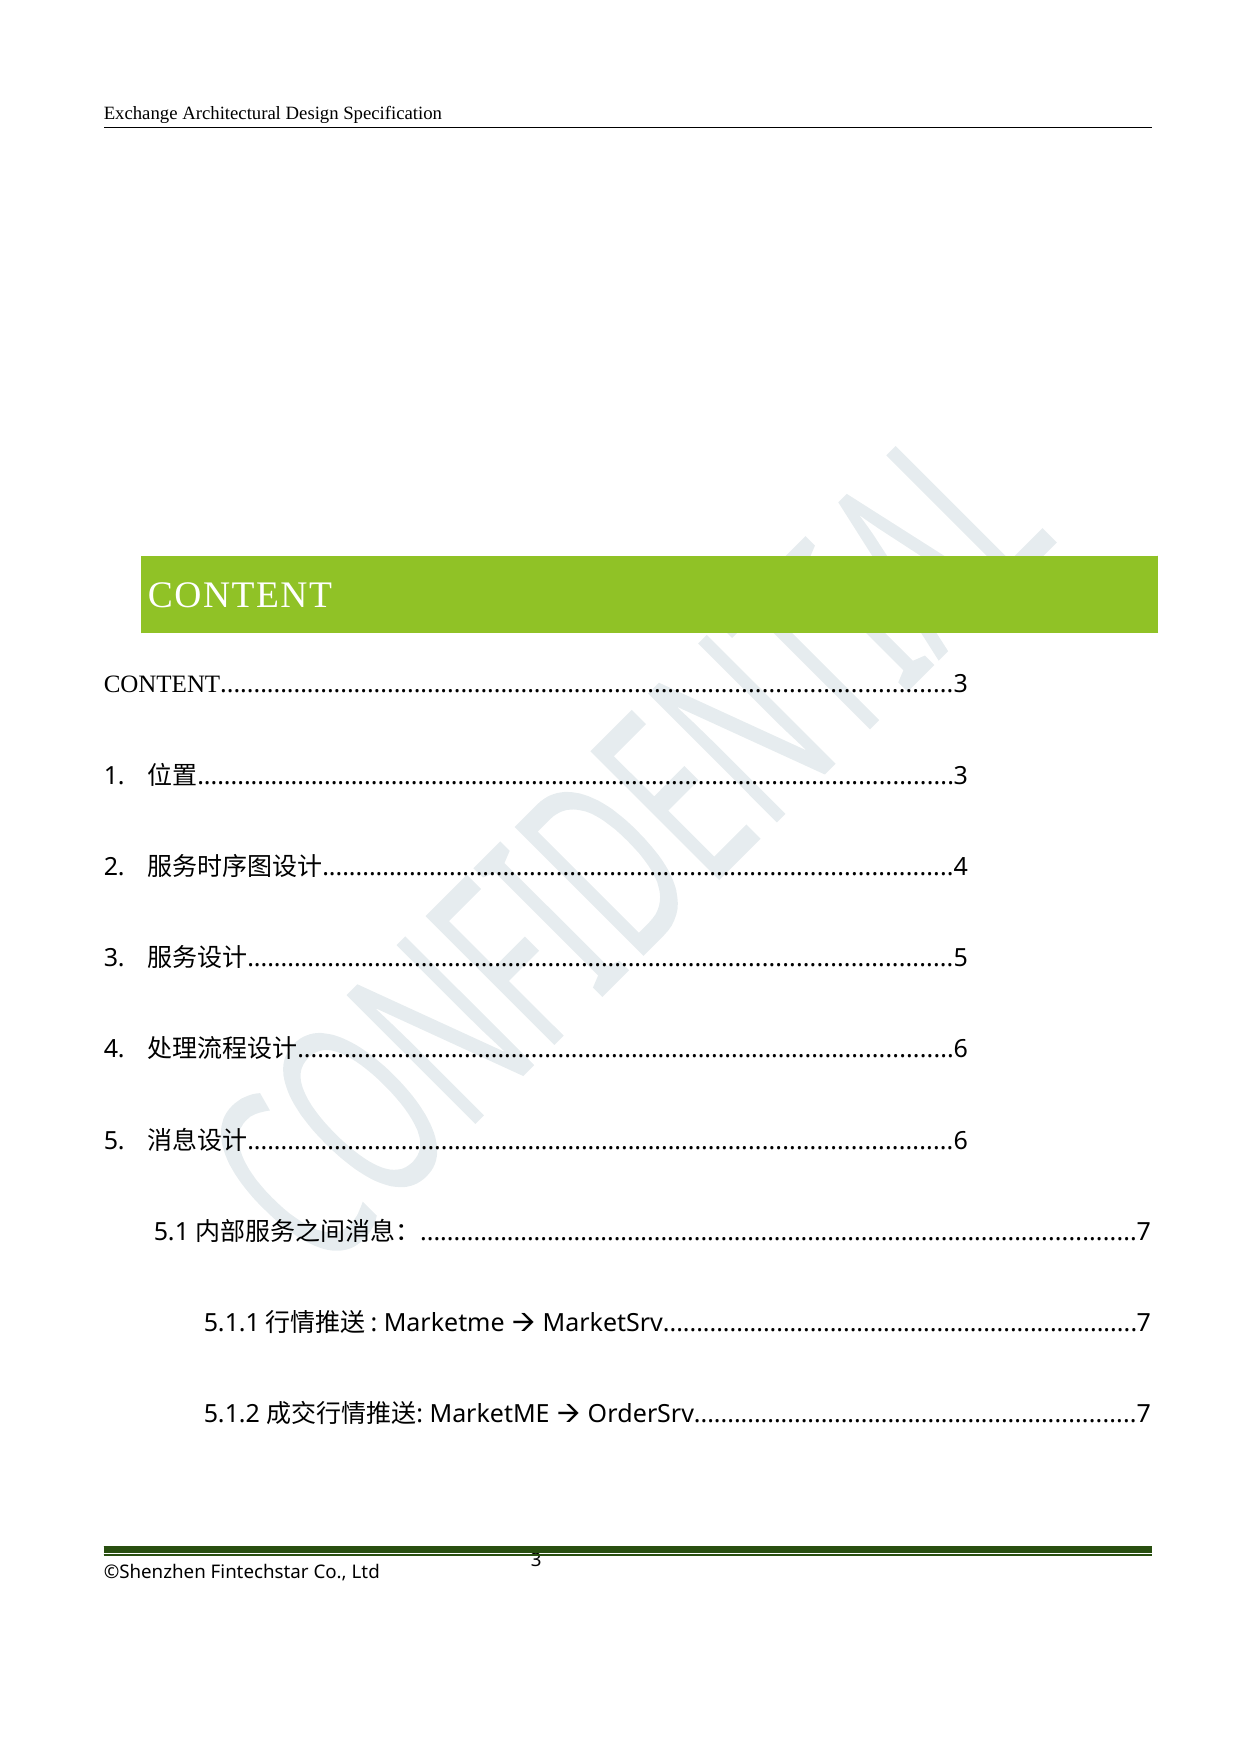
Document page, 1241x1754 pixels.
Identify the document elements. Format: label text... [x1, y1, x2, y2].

text 3. 服务设计 5 [103, 923, 1152, 988]
text 2. 服务时序图设计 4 [103, 832, 1152, 897]
text 5.1.1行情推送 : Marketme MarketSrv 7 [203, 1288, 1152, 1353]
text 5. 消息设计 6 [103, 1106, 1152, 1171]
text 4. 处理流程设计 6 [103, 1014, 1152, 1079]
text 1. 位置 3 [103, 741, 1152, 806]
text 5.1 内部服务之间消息： 7 [153, 1197, 1152, 1262]
text 5.1.2 成交行情推送: MarketME OrderSrv 7 [203, 1379, 1152, 1444]
subtitle CONTENT [148, 562, 1152, 627]
text CONTENT 3 [103, 650, 1152, 715]
